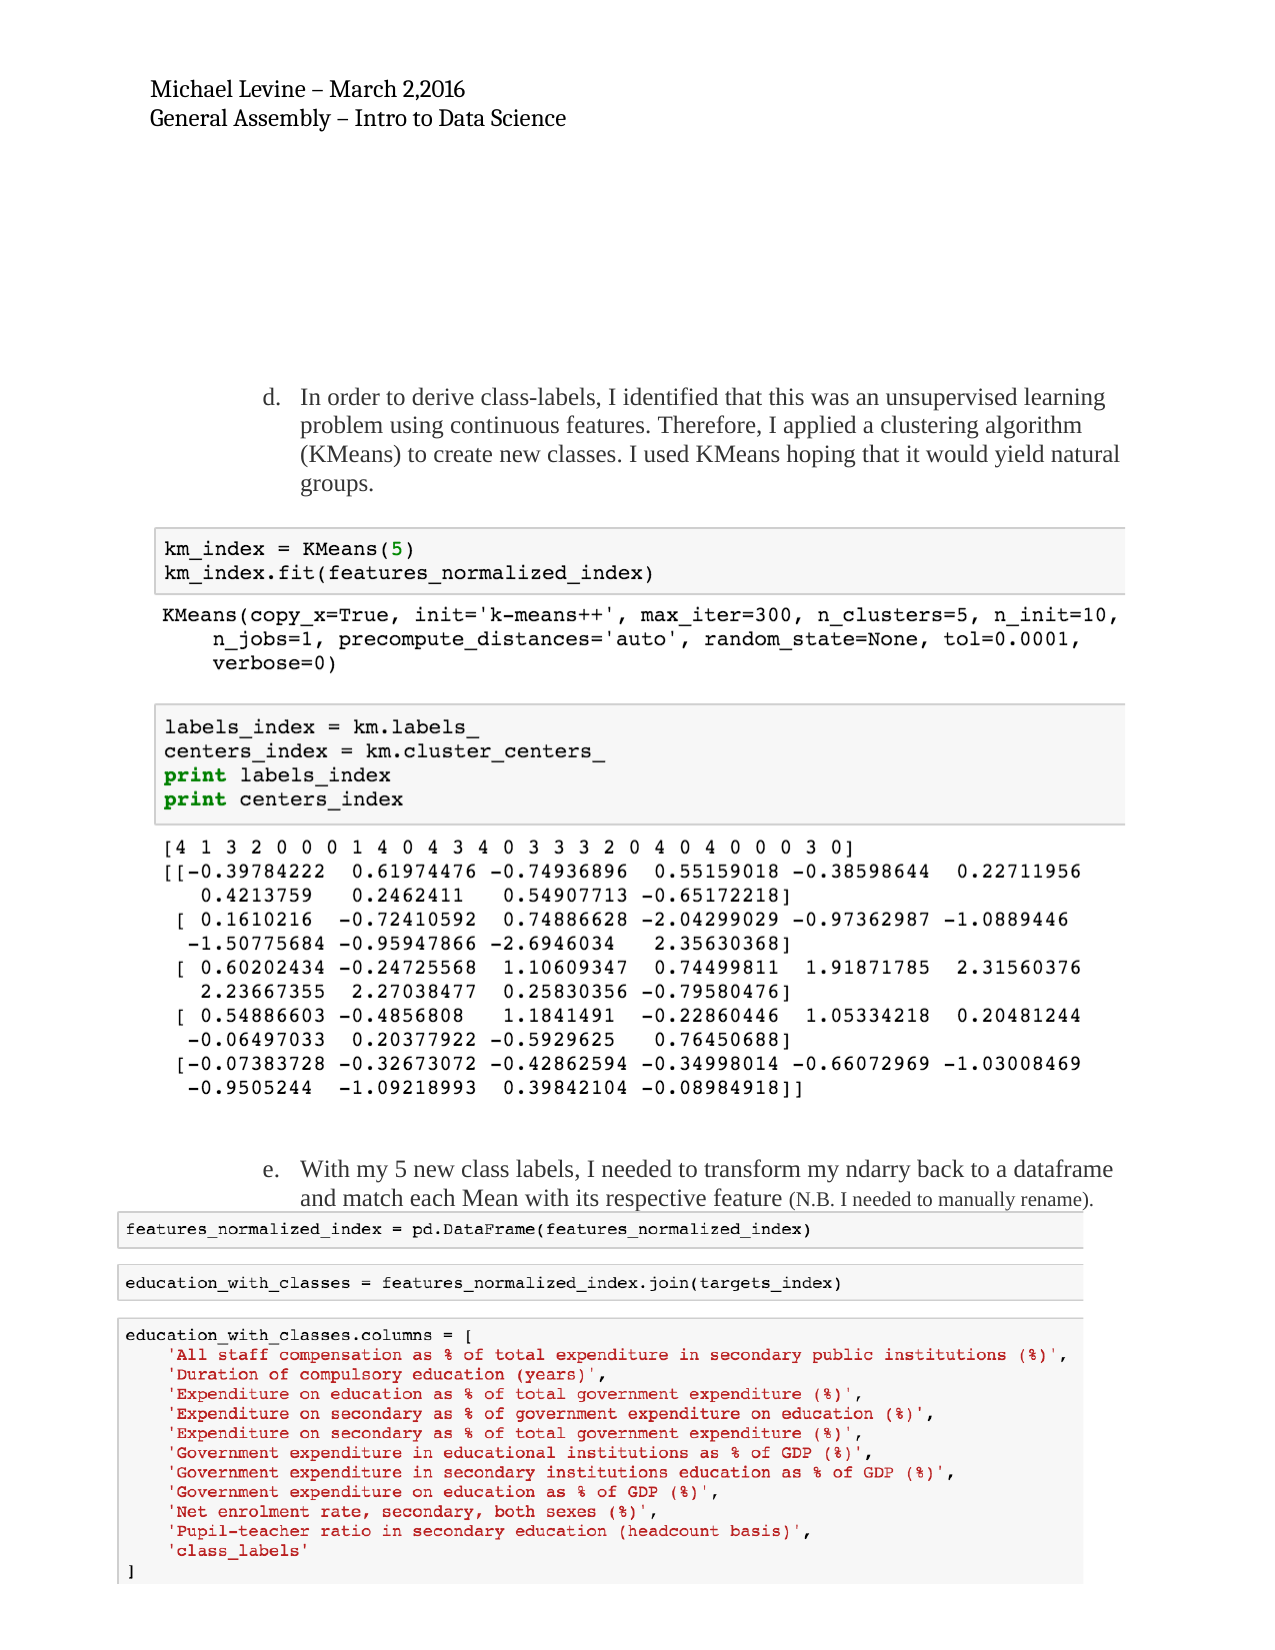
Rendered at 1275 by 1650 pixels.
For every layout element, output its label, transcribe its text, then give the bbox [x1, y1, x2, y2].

list With my 5 new class labels, I needed to transform my ndarry back to a dataframe and match each Mean with its respective feature (N.B. I needed to manually rename). [262, 1154, 1125, 1212]
list In order to derive class-labels, I identified that this was an unsupervised learning problem using continuous features. Therefore, I applied a clustering algorithm (KMeans) to create new classes. I used KMeans hoping that it would yield natural groups. [262, 382, 1125, 497]
picture [112, 1211, 1082, 1583]
picture [150, 525, 1125, 1126]
